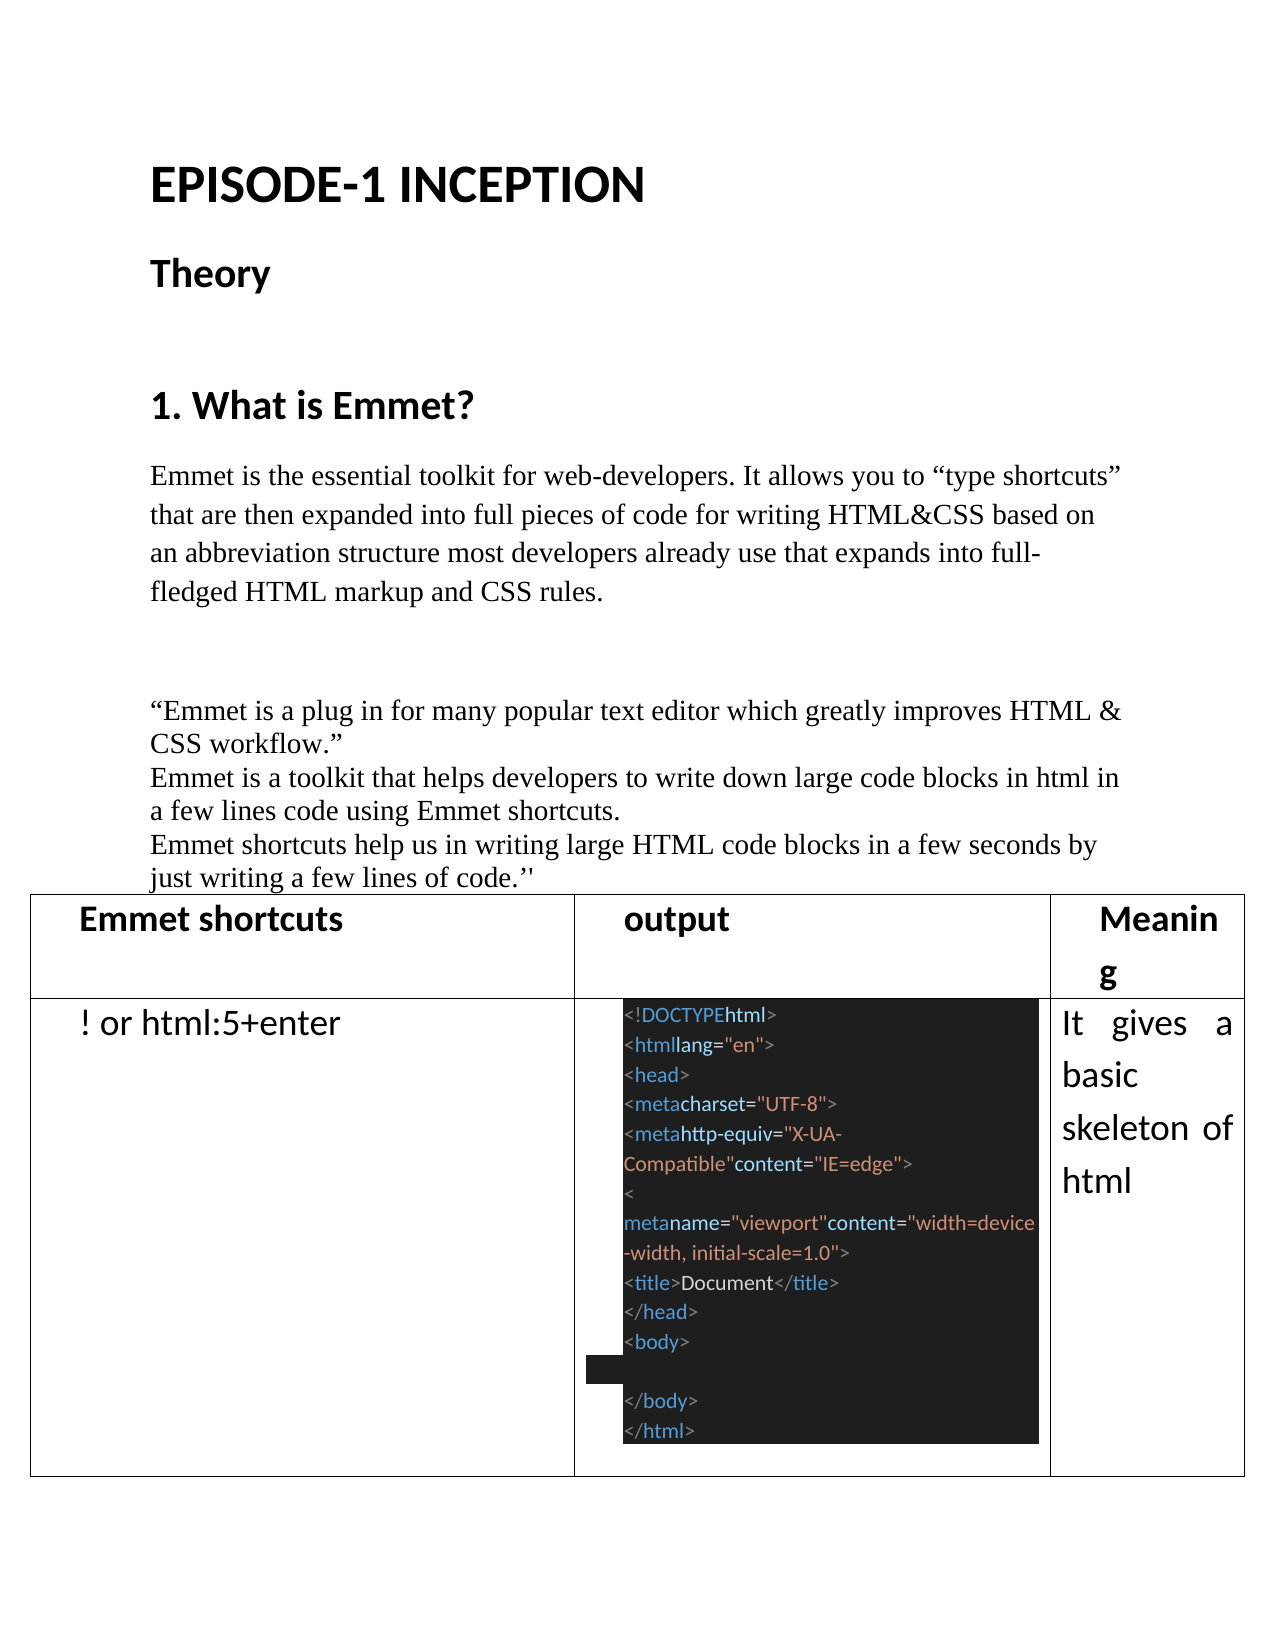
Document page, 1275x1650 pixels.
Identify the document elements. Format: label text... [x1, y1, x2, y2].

text Emmet is a toolkit that helps developers to write down large code blocks in html in a few lines code using Emmet shortcuts. [150, 760, 1125, 827]
text Theory [150, 247, 1125, 298]
table_cell <!DOCTYPEhtml> <htmllang="en"> <head> <metacharset="UTF-8"> <metahttp-equiv="X-UA-Compatible"content="IE=edge"> <metaname="viewport"content="width=device-width, initial-scale=1.0"> <title>Document</title> </head> <body> </body> </html> [575, 999, 1050, 1476]
text Emmet shortcuts help us in writing large HTML code blocks in a few seconds by just writing a few lines of code.’' [150, 827, 1125, 894]
table_cell ! or html:5+enter [31, 999, 574, 1476]
table_header Meaning [1051, 895, 1244, 997]
table_header output [575, 895, 1050, 997]
text Emmet is the essential toolkit for web-developers. It allows you to “type shortcuts” that are then expanded into full pieces of code for writing HTML&CSS based on an abbreviation structure most developers already use that expands into full-fledged HTML markup and CSS rules. [150, 458, 1125, 608]
text “Emmet is a plug in for many popular text editor which greatly improves HTML & CSS workflow.” [150, 693, 1125, 760]
table_header Emmet shortcuts [31, 895, 574, 997]
text EPISODE-1 INCEPTION [150, 150, 1125, 216]
table_cell It gives a basic skeleton of html [1051, 999, 1244, 1476]
text 1. What is Emmet? [150, 379, 1125, 430]
